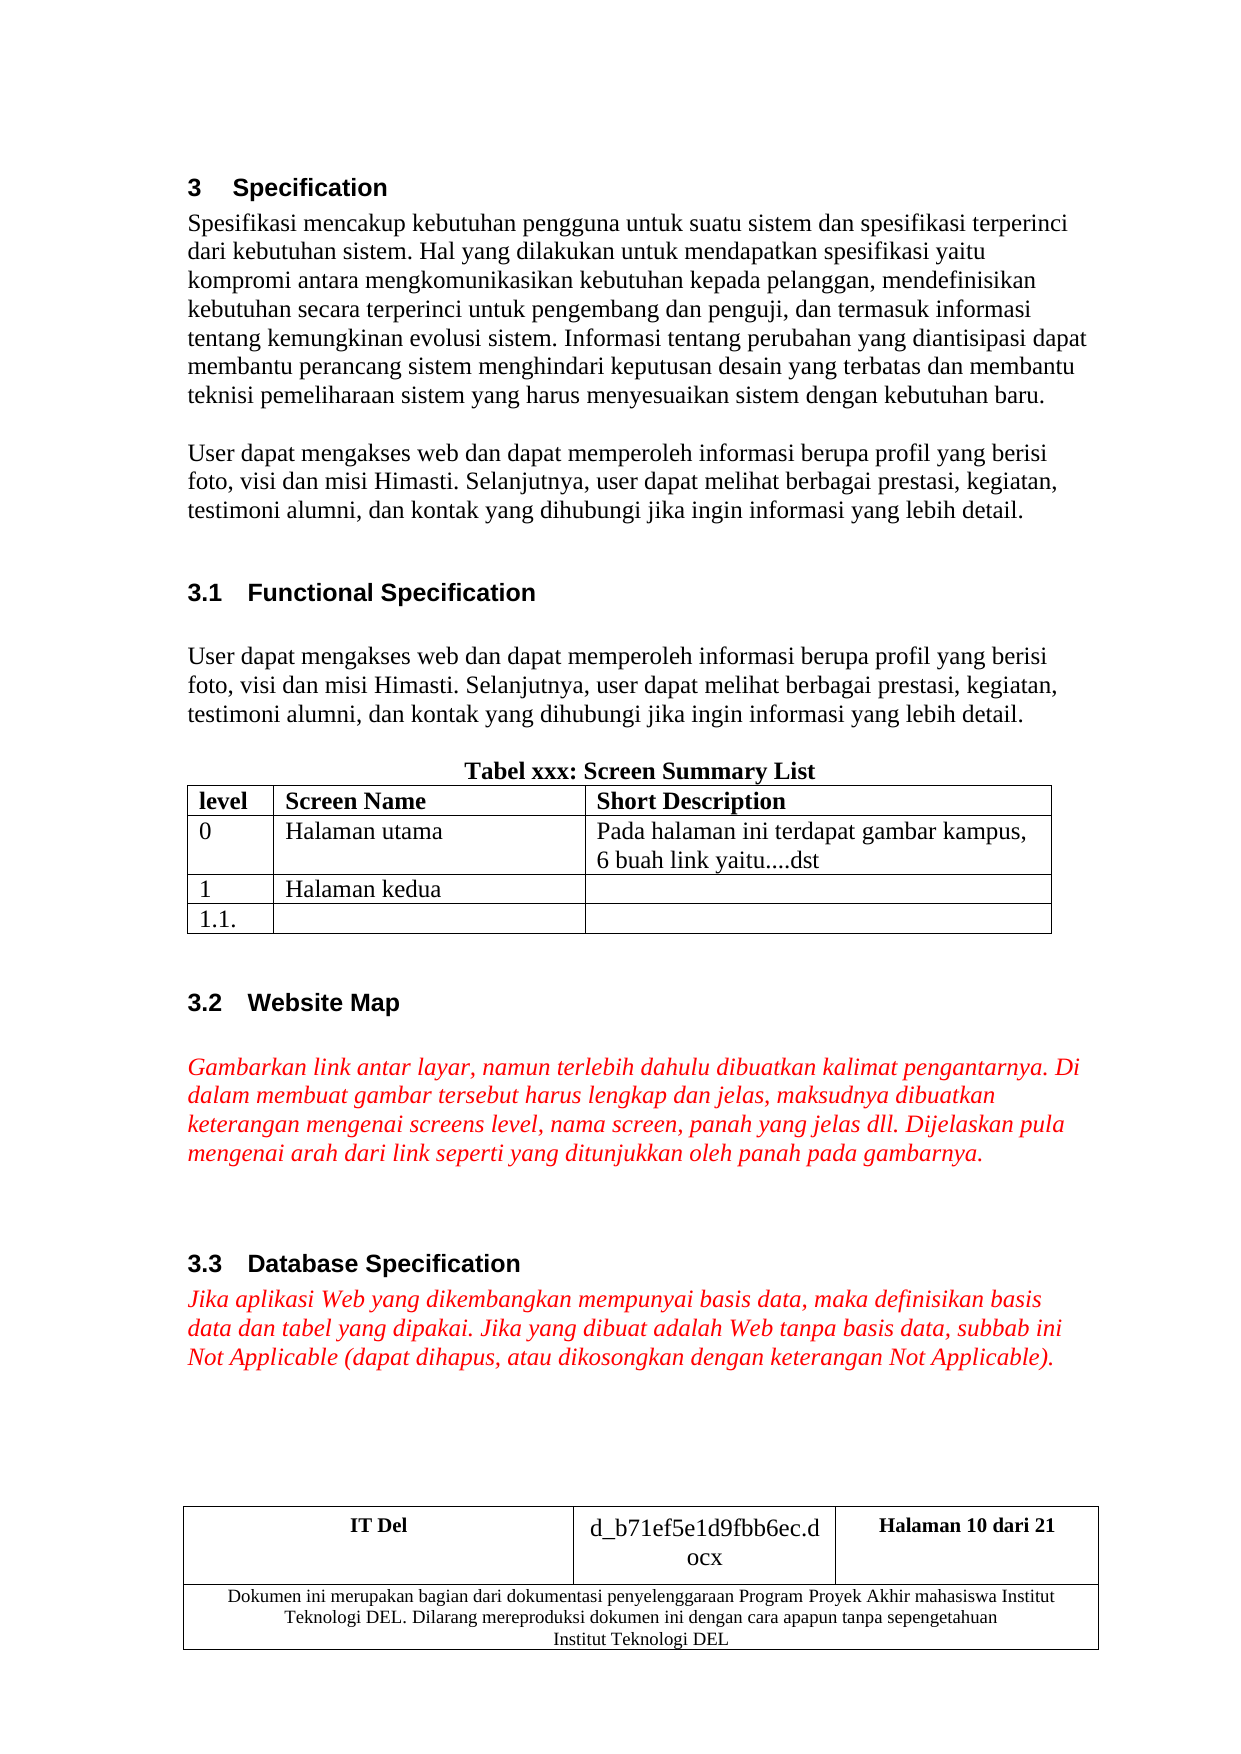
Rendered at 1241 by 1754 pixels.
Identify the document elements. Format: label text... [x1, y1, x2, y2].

table_cell 0 [188, 816, 273, 873]
table_header level [188, 786, 273, 815]
table_cell 1.1. [188, 904, 273, 933]
table_cell [586, 904, 1051, 933]
text Jika aplikasi Web yang dikembangkan mempunyai basis data, maka definisikan basis data dan tabel yang dipakai. Jika yang dibuat adalah Web tanpa basis data, subbab ini Not Applicable (dapat dihapus, atau dikosongkan dengan keterangan Not Applicable). [187, 1284, 1092, 1370]
subtitle Database Specification [187, 1249, 1092, 1278]
text User dapat mengakses web dan dapat memperoleh informasi berupa profil yang berisi foto, visi dan misi Himasti. Selanjutnya, user dapat melihat berbagai prestasi, kegiatan, testimoni alumni, dan kontak yang dihubungi jika ingin informasi yang lebih detail. [187, 641, 1092, 728]
table_cell Halaman utama [274, 816, 585, 873]
text Spesifikasi mencakup kebutuhan pengguna untuk suatu sistem dan spesifikasi terperinci dari kebutuhan sistem. Hal yang dilakukan untuk mendapatkan spesifikasi yaitu kompromi antara mengkomunikasikan kebutuhan kepada pelanggan, mendefinisikan kebutuhan secara terperinci untuk pengembang dan penguji, dan termasuk informasi tentang kemungkinan evolusi sistem. Informasi tentang perubahan yang diantisipasi dapat membantu perancang sistem menghindari keputusan desain yang terbatas dan membantu teknisi pemeliharaan sistem yang harus menyesuaikan sistem dengan kebutuhan baru. [187, 208, 1092, 409]
table_cell Halaman kedua [274, 875, 585, 903]
table_cell [274, 904, 585, 933]
subtitle Specification [187, 173, 1092, 201]
table_header Short Description [586, 786, 1051, 815]
text Gambarkan link antar layar, namun terlebih dahulu dibuatkan kalimat pengantarnya. Di dalam membuat gambar tersebut harus lengkap dan jelas, maksudnya dibuatkan keterangan mengenai screens level, nama screen, panah yang jelas dll. Dijelaskan pula mengenai arah dari link seperti yang ditunjukkan oleh panah pada gambarnya. [187, 1052, 1092, 1167]
text User dapat mengakses web dan dapat memperoleh informasi berupa profil yang berisi foto, visi dan misi Himasti. Selanjutnya, user dapat melihat berbagai prestasi, kegiatan, testimoni alumni, dan kontak yang dihubungi jika ingin informasi yang lebih detail. [187, 438, 1092, 524]
subtitle Website Map [187, 988, 1092, 1017]
table_cell 1 [188, 875, 273, 903]
table_cell [586, 875, 1051, 903]
subtitle Functional Specification [187, 578, 1092, 606]
table_cell Pada halaman ini terdapat gambar kampus, 6 buah link yaitu....dst [586, 816, 1051, 873]
table_header Screen Name [274, 786, 585, 815]
text Tabel xxx: Screen Summary List [187, 756, 1092, 785]
